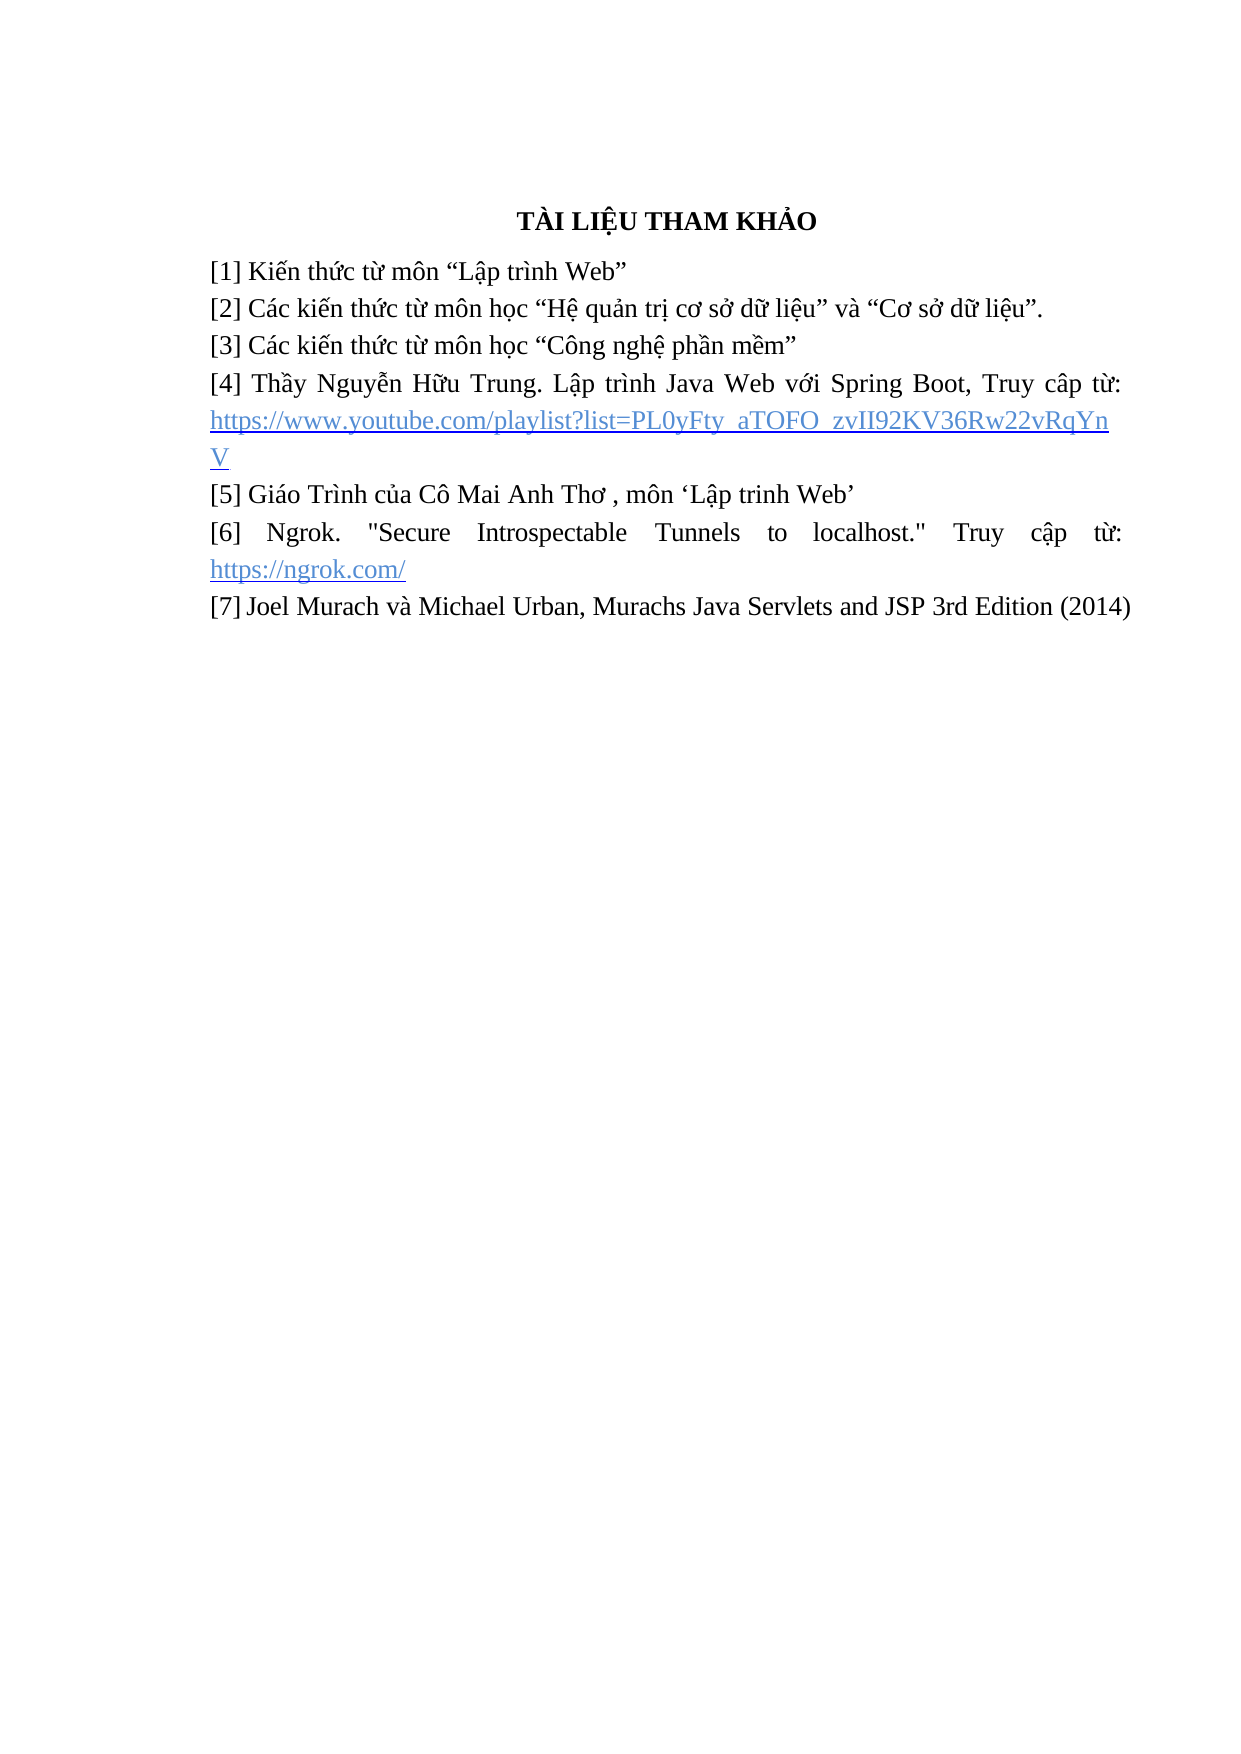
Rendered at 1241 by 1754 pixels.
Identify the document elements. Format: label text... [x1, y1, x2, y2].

list Các kiến thức từ môn học “Công nghệ phần mềm” [210, 329, 1196, 361]
list Giáo Trình của Cô Mai Anh Thơ , môn ‘Lập trinh Web’ [210, 479, 1196, 510]
list Các kiến thức từ môn học “Hệ quản trị cơ sở dữ liệu” và “Cơ sở dữ liệu”. [210, 292, 1196, 323]
list Joel Murach và Michael Urban, Murachs Java Servlets and JSP 3rd Edition (2014) [210, 591, 1196, 622]
list Kiến thức từ môn “Lập trình Web” [210, 255, 1196, 286]
list Ngrok. "Secure Introspectable Tunnels to localhost." Truy cập từ: https://ngrok.com/ [210, 516, 1123, 585]
list Thầy Nguyễn Hữu Trung. Lập trình Java Web với Spring Boot, Truy câp từ: https://www.youtube.com/playlist?list=PL0yFty_aTOFO_zvII92KV36Rw22vRqYn V [210, 367, 1123, 473]
subtitle TÀI LIỆU THAM KHẢO [177, 205, 1157, 236]
